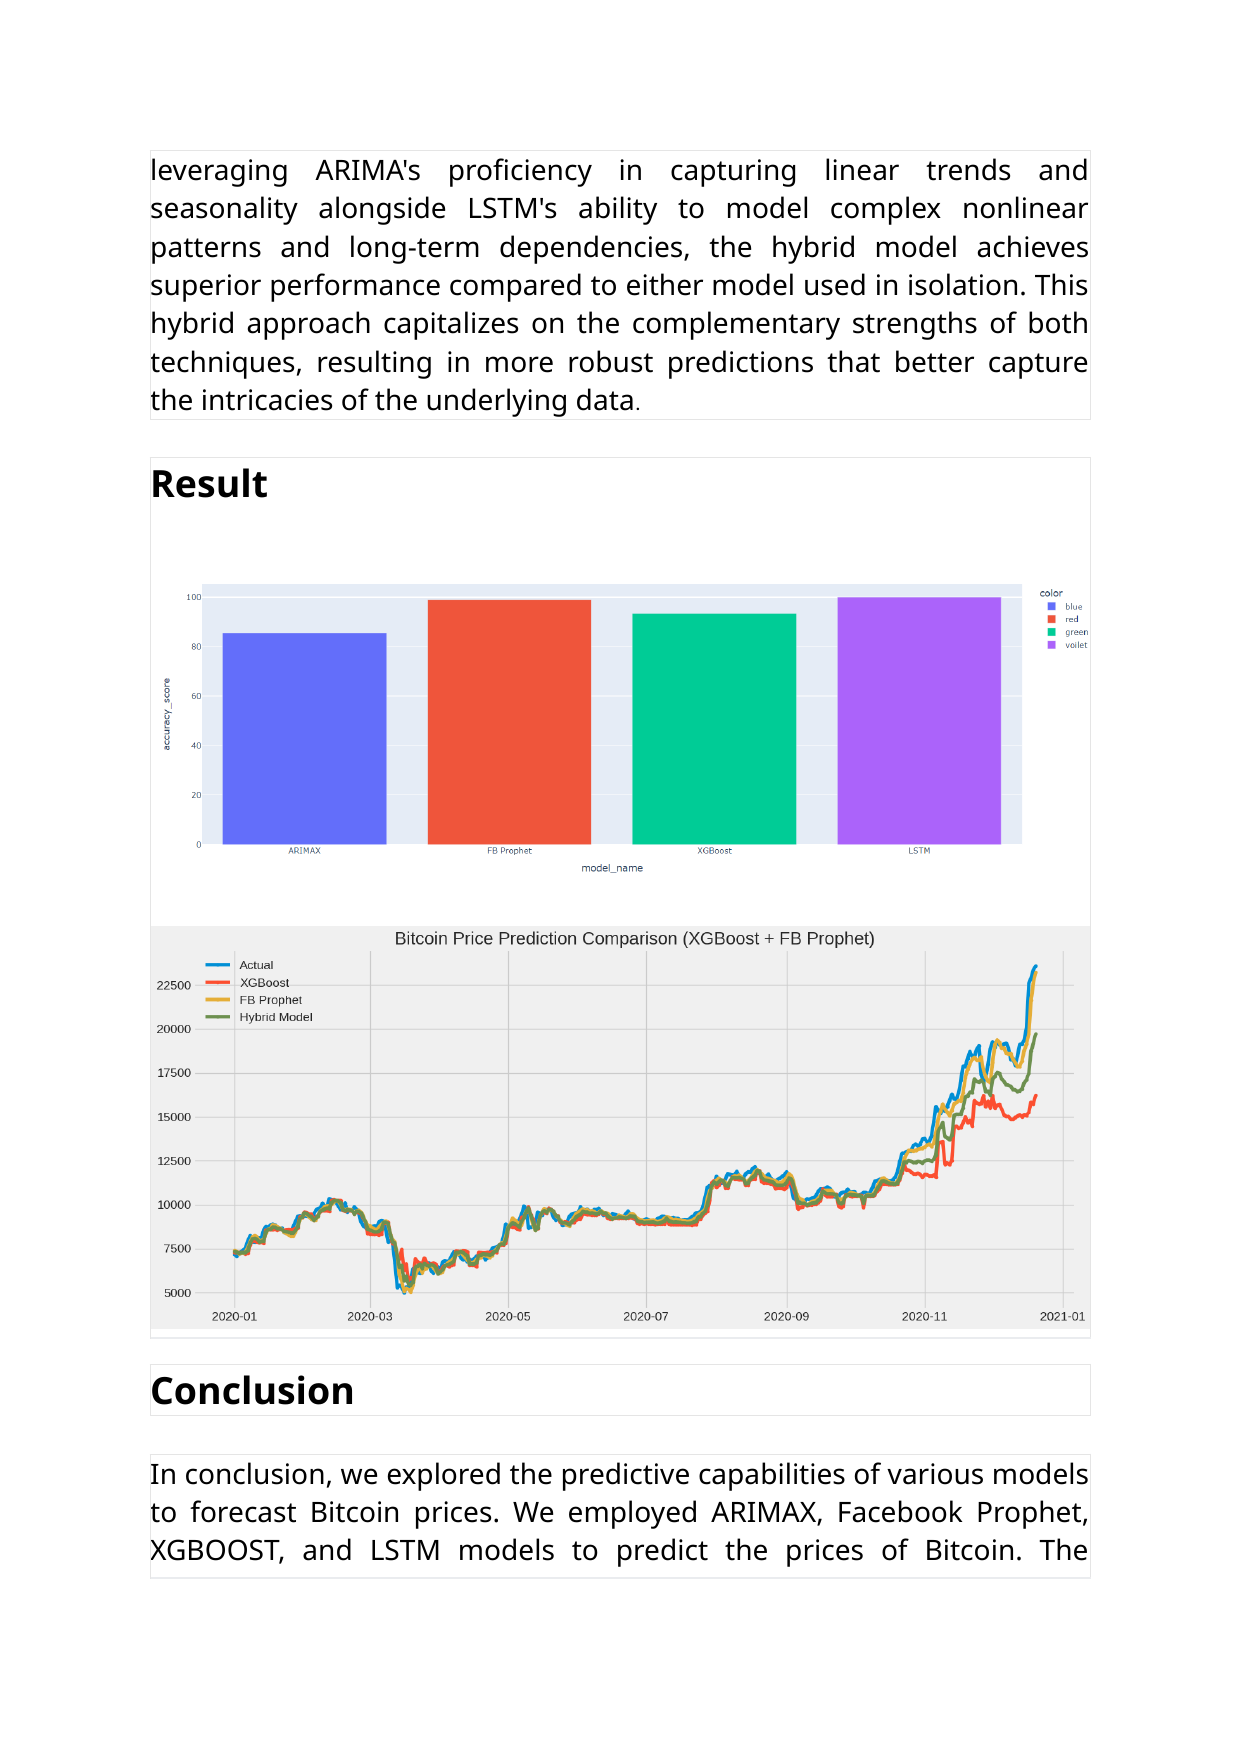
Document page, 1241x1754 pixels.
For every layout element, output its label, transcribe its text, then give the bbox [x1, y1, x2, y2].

picture [151, 546, 1090, 889]
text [151, 1455, 1090, 1577]
text Result [151, 458, 1090, 508]
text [151, 151, 1090, 419]
picture [151, 926, 1090, 1329]
text Conclusion [151, 1365, 1090, 1415]
